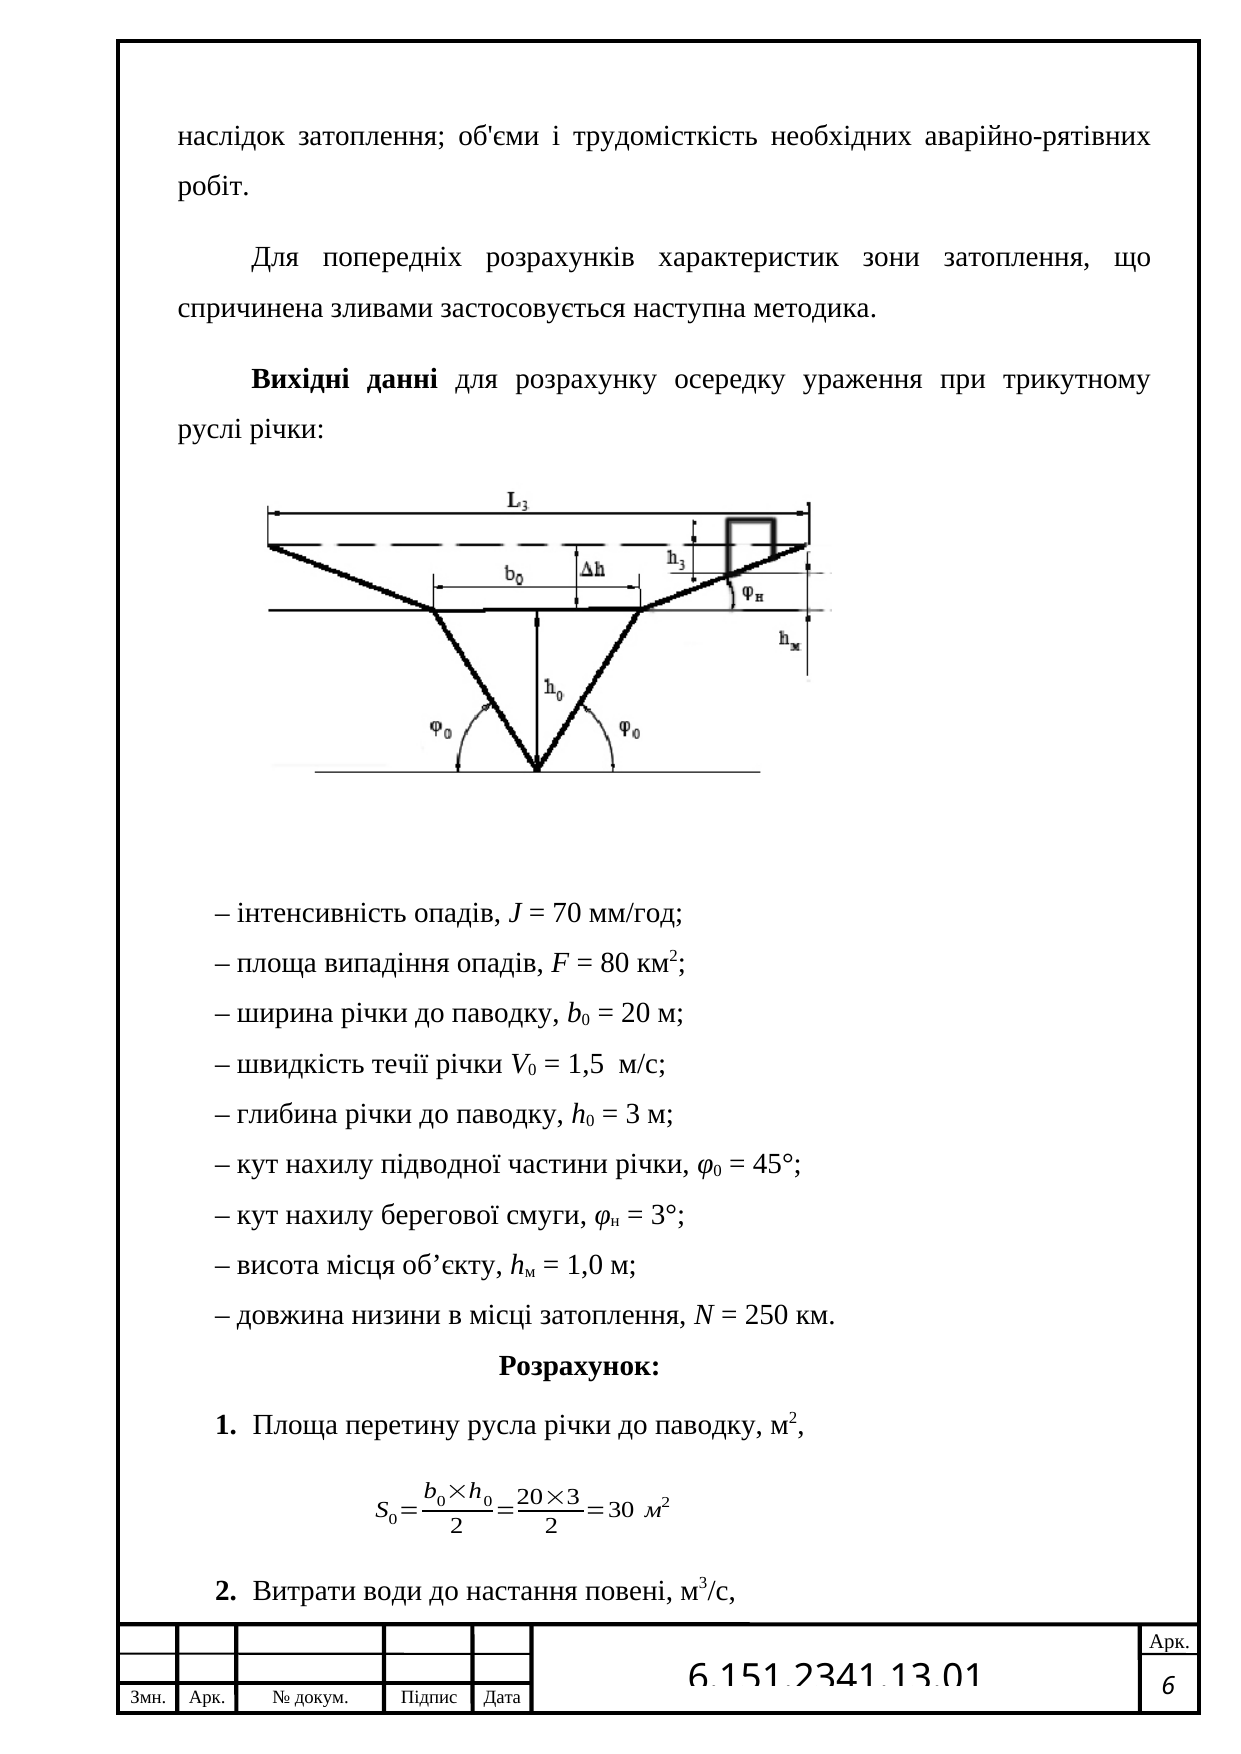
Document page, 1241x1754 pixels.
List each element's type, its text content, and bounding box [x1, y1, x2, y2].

list – ширина річки до паводку, b0 = 20 м; [215, 996, 1152, 1029]
text Для попередніх розрахунків характеристик зони затоплення, що спричинена зливами застосовується наступна методика. [177, 239, 1152, 323]
list – кут нахилу берегової смуги, φн = 3°; [162, 1197, 1152, 1230]
list Витрати води до настання повені, м3/с, [215, 1573, 1152, 1606]
list – довжина низини в місці затоплення, N = 250 км. [162, 1297, 1152, 1331]
list – кут нахилу підводної частини річки, φ0 = 45°; [162, 1147, 1152, 1180]
list Площа перетину русла річки до паводку, м2, [215, 1407, 1152, 1441]
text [177, 118, 1152, 202]
list – висота місця об’єкту, hм = 1,0 м; [215, 1247, 1152, 1281]
list – глибина річки до паводку, h0 = 3 м; [177, 1096, 1152, 1130]
text Вихідні данні для розрахунку осередку ураження при трикутному руслі річки: [177, 361, 1152, 445]
picture [251, 482, 832, 817]
list – інтенсивність опадів, J = 70 мм/год; [162, 895, 1152, 928]
text Розрахунок: [177, 1348, 1152, 1381]
list – площа випадіння опадів, F = 80 км2; [162, 945, 1152, 979]
list – швидкість течії річки V0 = 1,5 м/с; [162, 1046, 1152, 1079]
